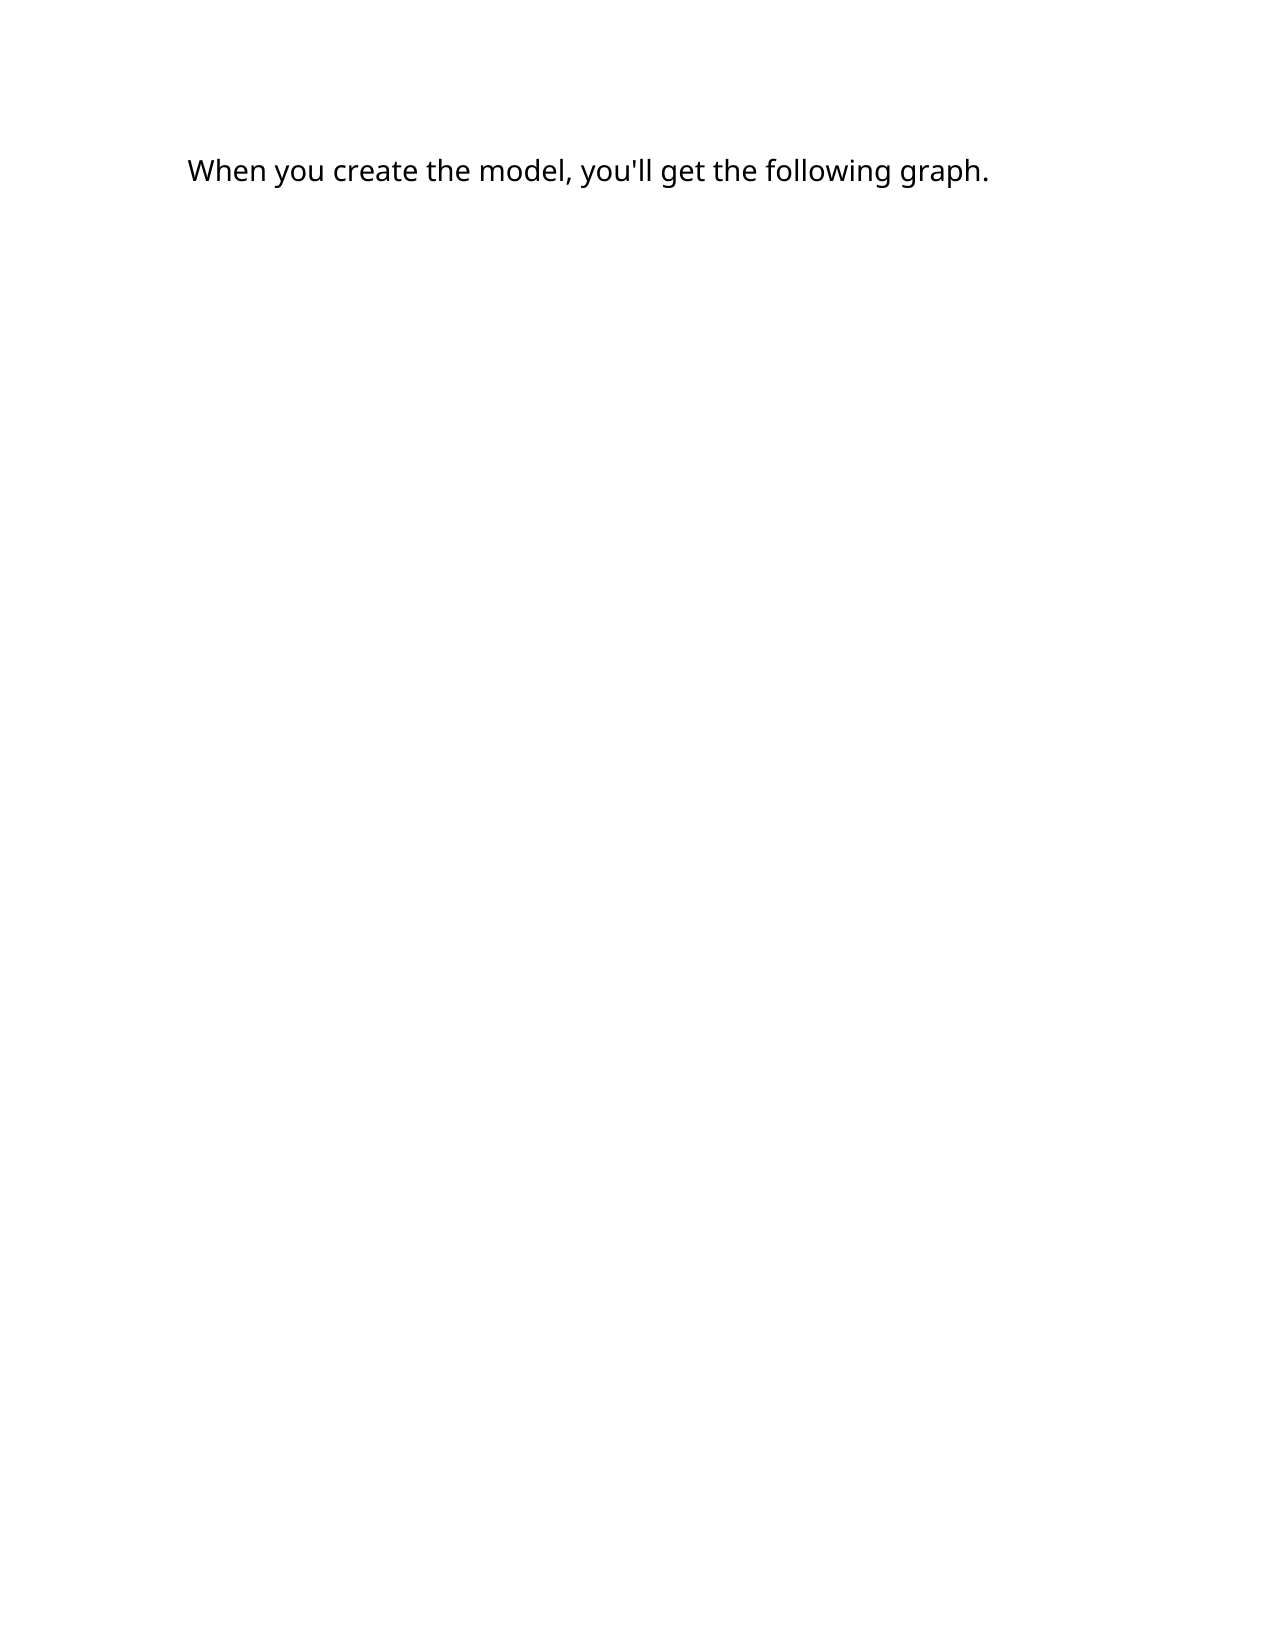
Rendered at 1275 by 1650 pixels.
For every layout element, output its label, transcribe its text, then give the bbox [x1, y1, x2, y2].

text When you create the model, you'll get the following graph. [187, 150, 1087, 190]
